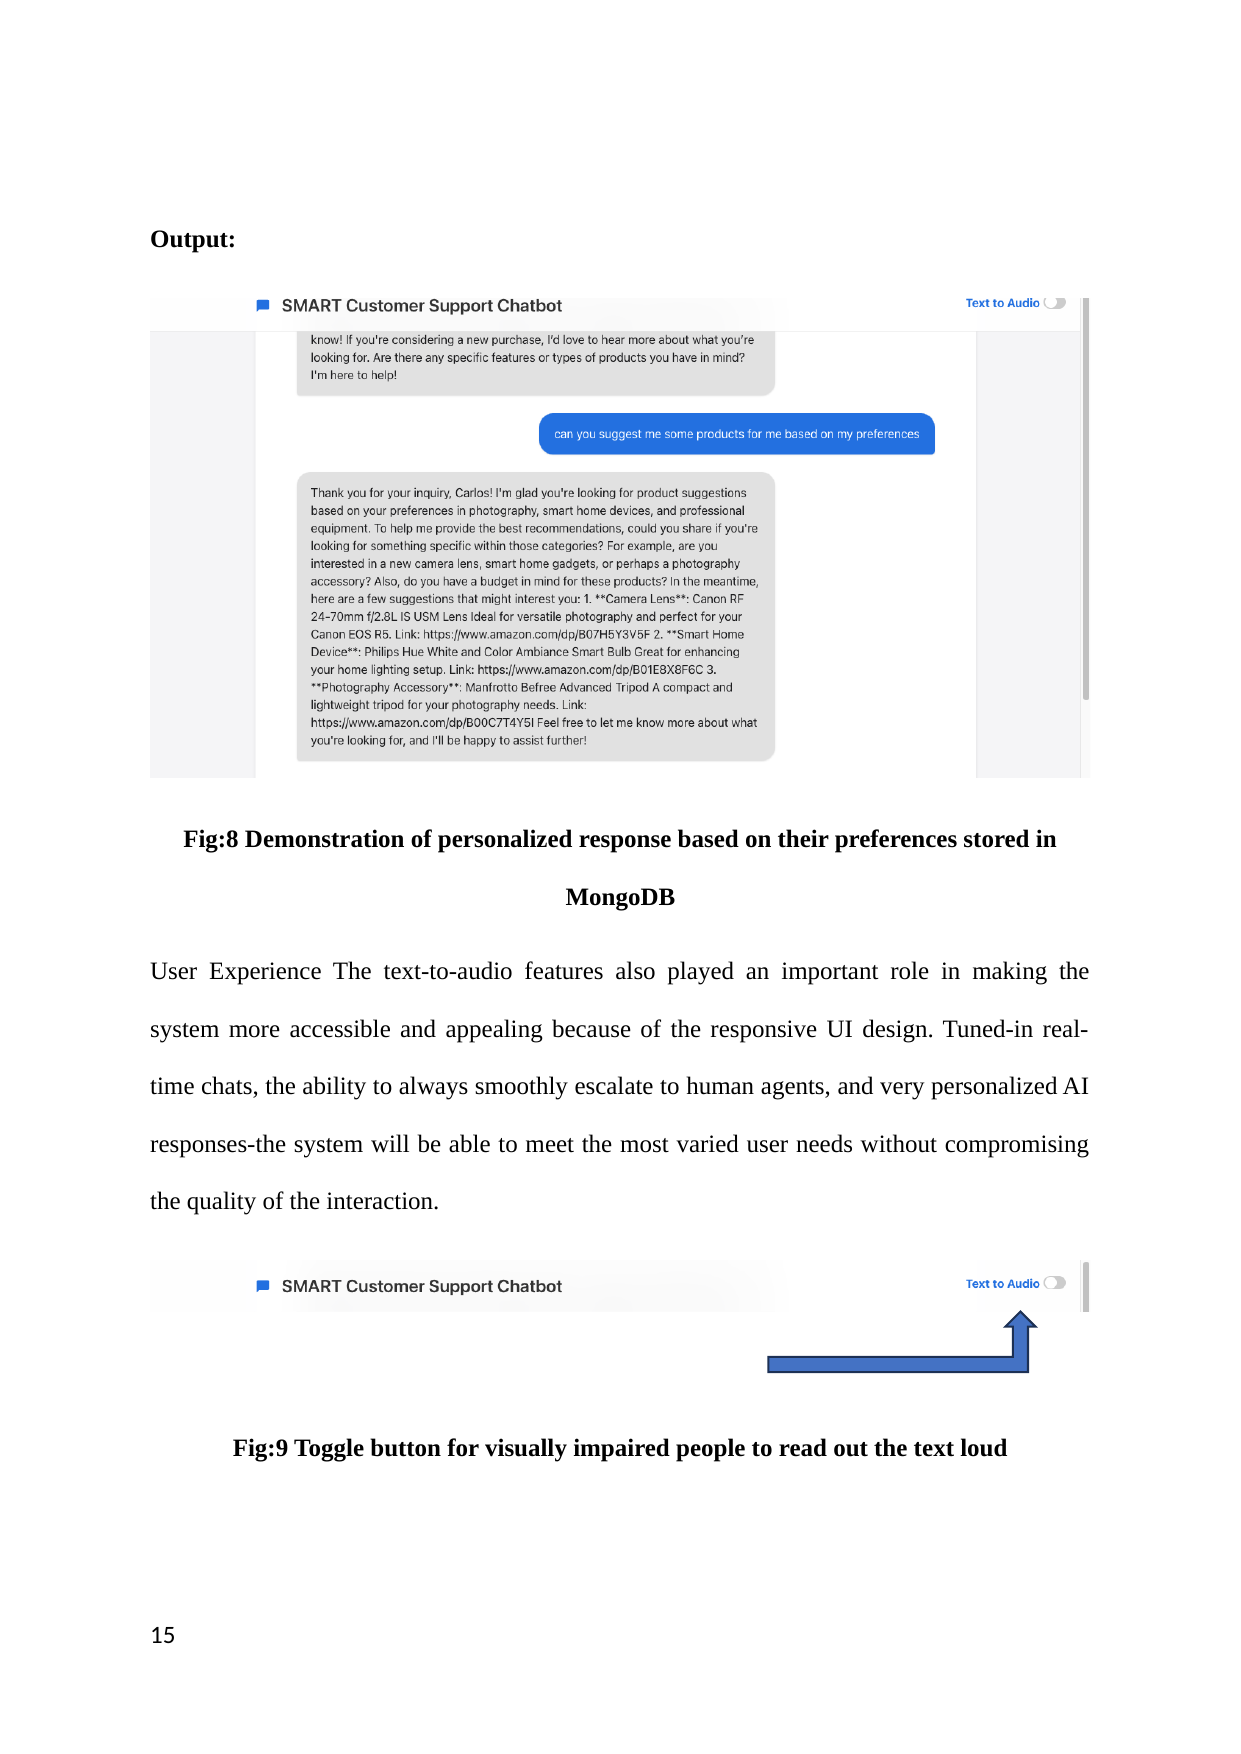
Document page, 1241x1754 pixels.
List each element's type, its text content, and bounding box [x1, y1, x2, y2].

text User Experience The text-to-audio features also played an important role in making the system more accessible and appealing because of the responsive UI design. Tuned-in real-time chats, the ability to always smoothly escalate to human agents, and very personalized AI responses-the system will be able to meet the most varied user needs without compromising the quality of the interaction. [150, 956, 1090, 1215]
picture [150, 1260, 1091, 1312]
picture [150, 298, 1091, 778]
text Fig:8 Demonstration of personalized response based on their preferences stored in MongoDB [150, 824, 1090, 911]
text Fig:9 Toggle button for visually impaired people to read out the text loud [150, 1433, 1090, 1462]
text Output: [150, 224, 1090, 253]
